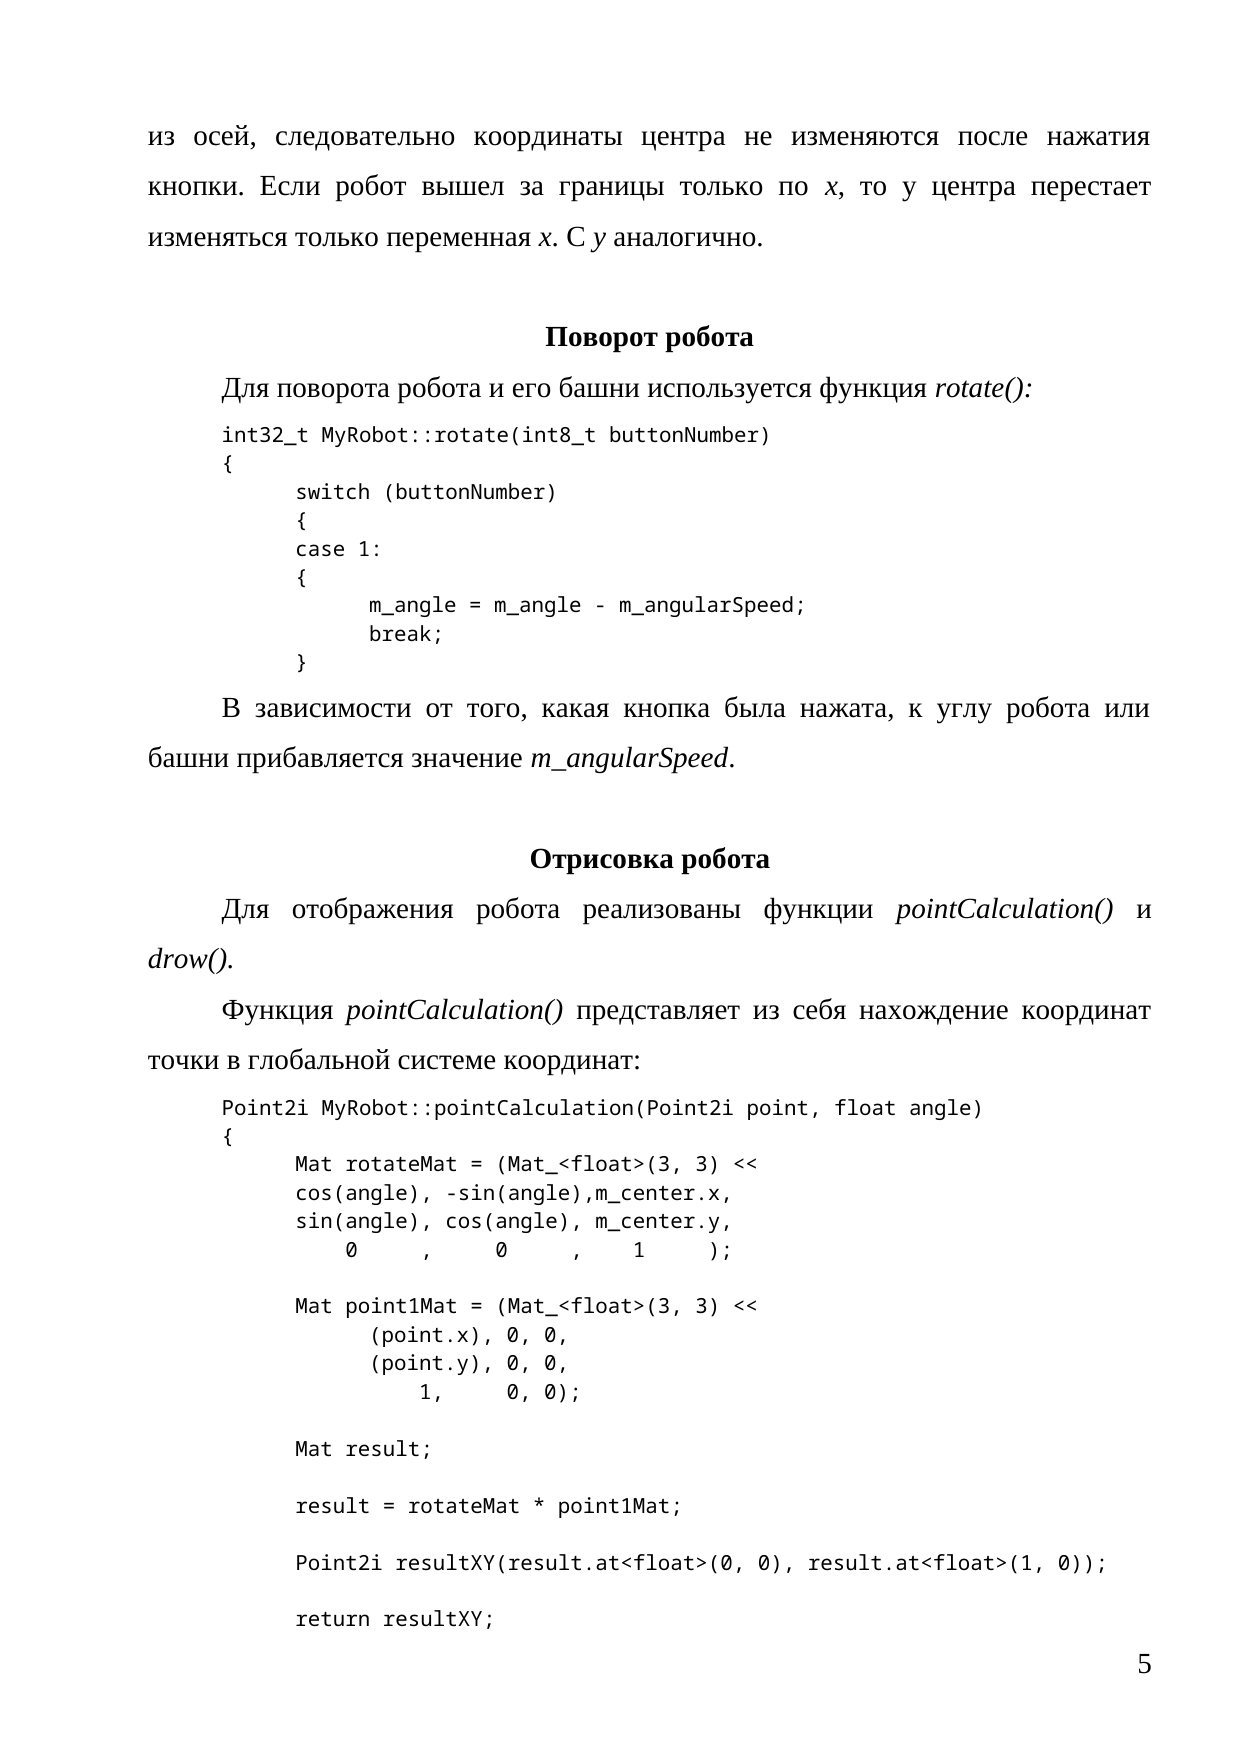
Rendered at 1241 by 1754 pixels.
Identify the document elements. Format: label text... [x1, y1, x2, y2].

text Mat result; [221, 1434, 1152, 1462]
text { [221, 1121, 1152, 1149]
text В зависимости от того, какая кнопка была нажата, к углу робота или башни прибавляется значение m_angularSpeed. [148, 690, 1152, 774]
text Для поворота робота и его башни используется функция rotate(): [148, 370, 1152, 403]
text result = rotateMat * point1Mat; [221, 1491, 1152, 1519]
text return resultXY; [221, 1604, 1152, 1633]
text (point.y), 0, 0, [221, 1348, 1152, 1377]
text cos(angle), -sin(angle),m_center.x, [221, 1178, 1152, 1206]
text case 1: [221, 534, 1152, 562]
text sin(angle), cos(angle), m_center.y, [221, 1206, 1152, 1235]
text { [221, 562, 1152, 591]
text } [221, 647, 1152, 676]
text m_angle = m_angle - m_angularSpeed; [221, 591, 1152, 619]
text int32_t MyRobot::rotate(int8_t buttonNumber) [221, 420, 1152, 448]
text 0 , 0 , 1 ); [221, 1235, 1152, 1263]
text { [221, 448, 1152, 477]
text switch (buttonNumber) [221, 477, 1152, 505]
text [148, 118, 1152, 252]
text Отрисовка робота [148, 841, 1152, 874]
text Point2i MyRobot::pointСalculation(Point2i point, float angle) [221, 1093, 1152, 1121]
text (point.x), 0, 0, [221, 1320, 1152, 1348]
text break; [221, 619, 1152, 647]
text Point2i resultXY(result.at<float>(0, 0), result.at<float>(1, 0)); [221, 1548, 1152, 1576]
text Mat point1Mat = (Mat_<float>(3, 3) << [221, 1292, 1152, 1320]
text 1, 0, 0); [221, 1377, 1152, 1405]
text Для отображения робота реализованы функции pointСalculation() и drow(). [148, 891, 1152, 975]
text Mat rotateMat = (Mat_<float>(3, 3) << [221, 1149, 1152, 1178]
text Функция pointСalculation() представляет из себя нахождение координат точки в глобальной системе координат: [148, 992, 1152, 1076]
text { [221, 505, 1152, 534]
text Поворот робота [148, 319, 1152, 353]
